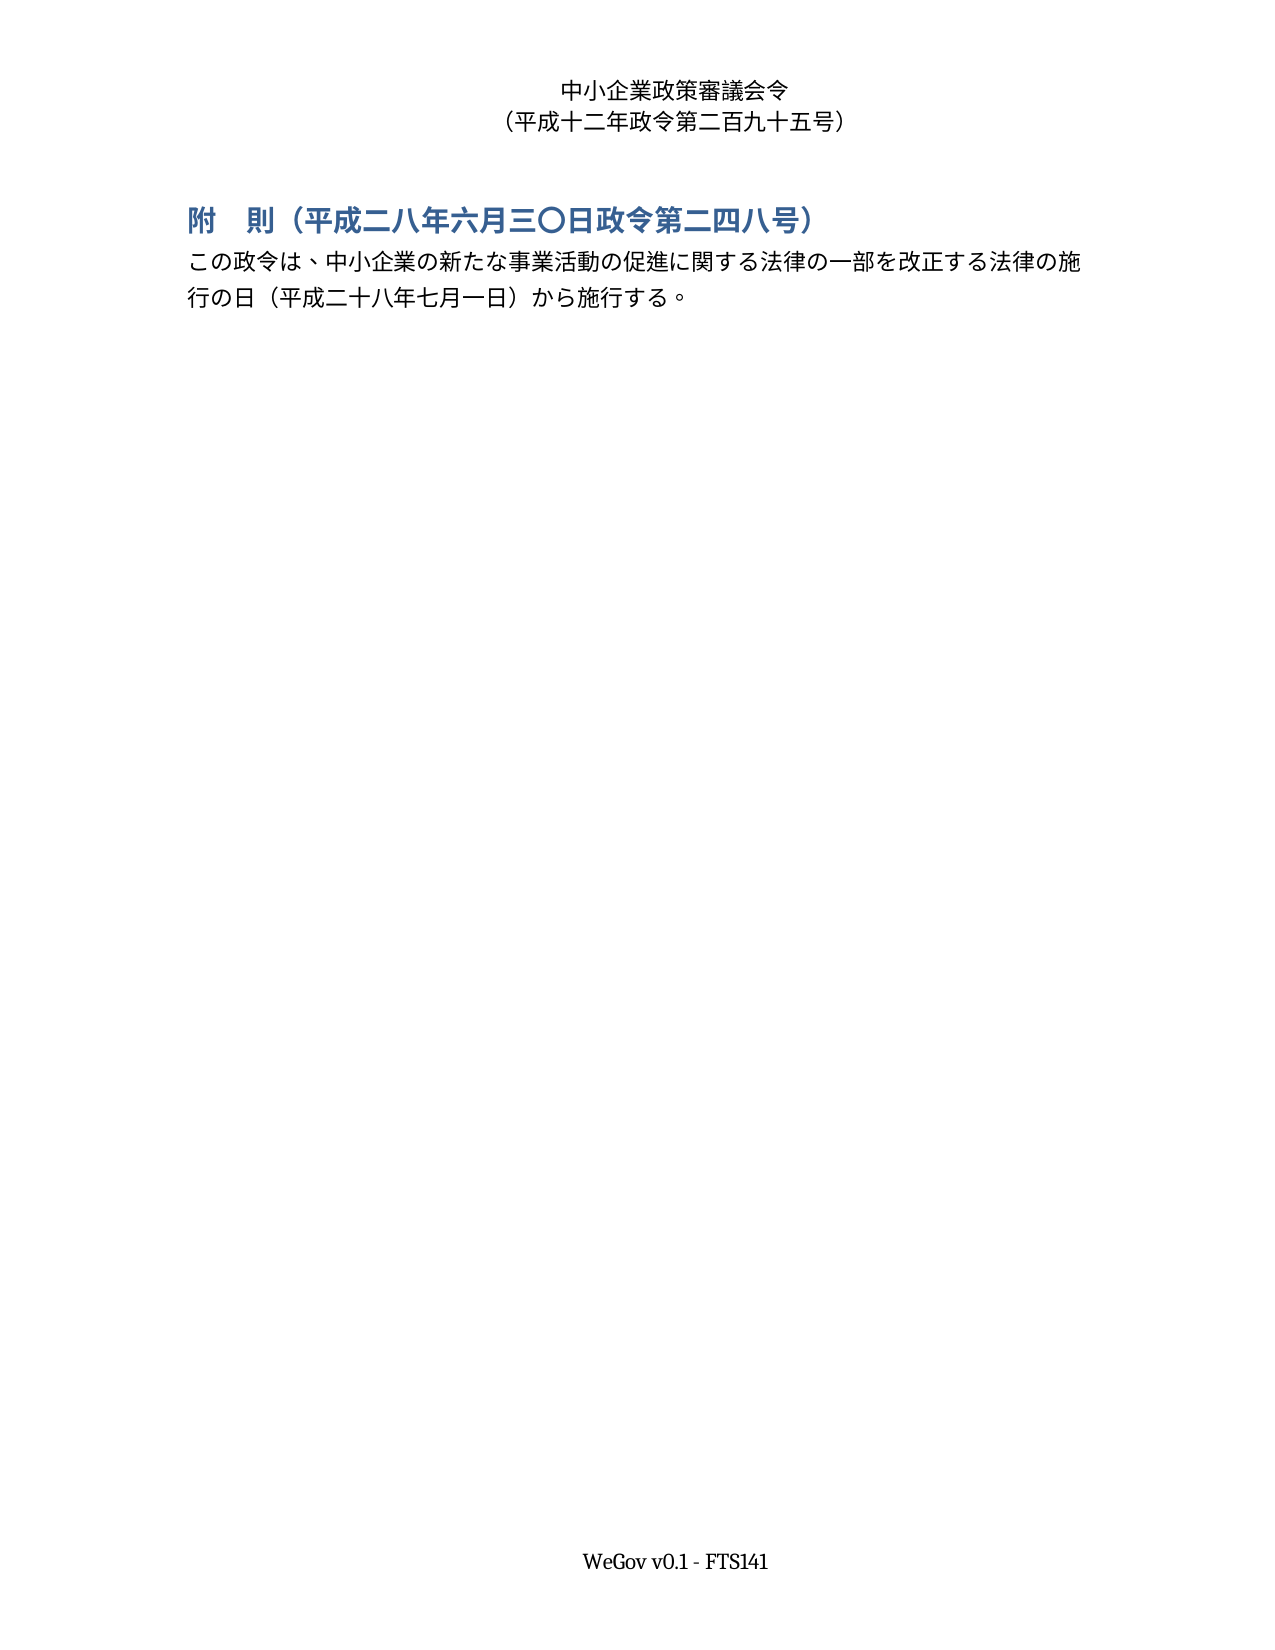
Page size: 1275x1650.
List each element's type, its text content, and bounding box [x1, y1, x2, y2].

subtitle 附 則（平成二八年六月三〇日政令第二四八号） [187, 200, 1087, 240]
text この政令は、中小企業の新たな事業活動の促進に関する法律の一部を改正する法律の施行の日（平成二十八年七月一日）から施行する。 [187, 246, 1087, 313]
